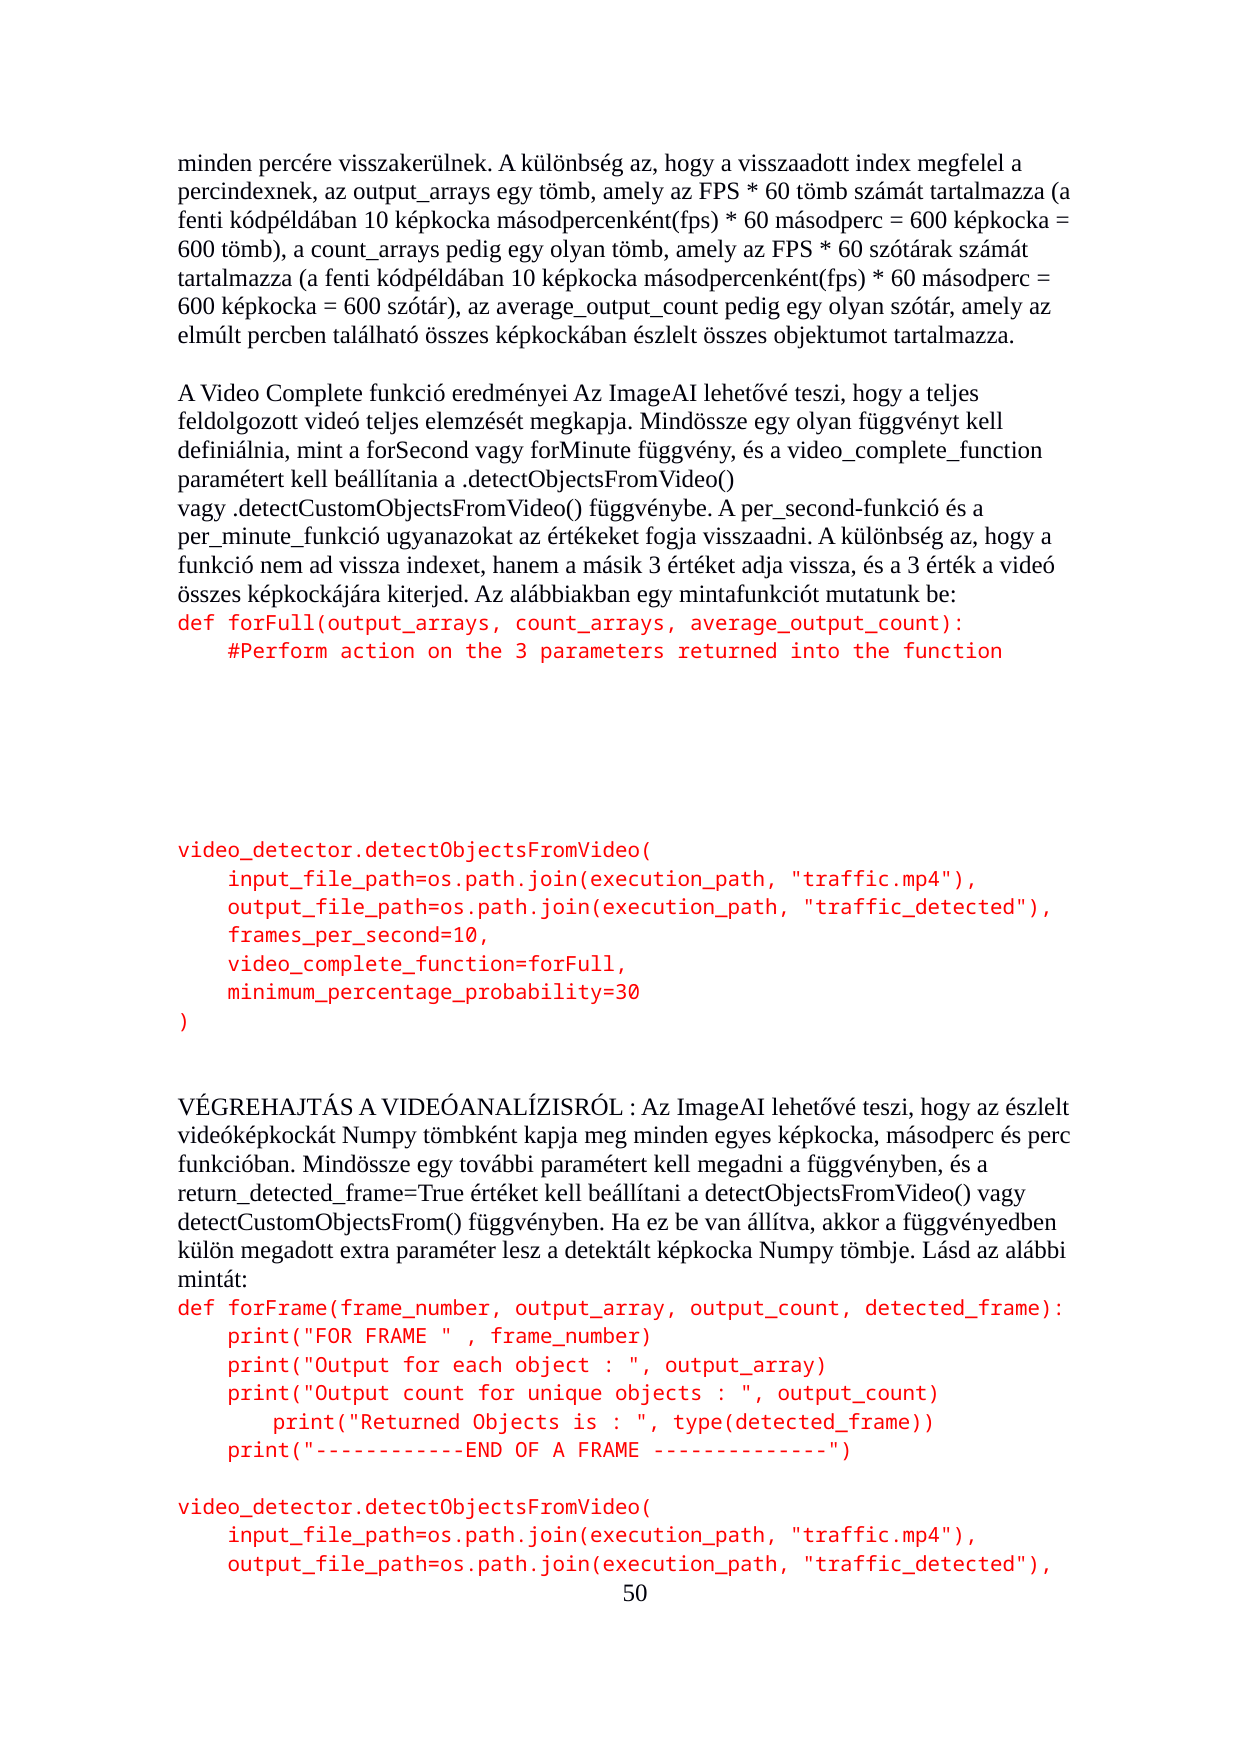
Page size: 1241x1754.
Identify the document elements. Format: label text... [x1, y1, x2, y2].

text def forFrame(frame_number, output_array, output_count, detected_frame): [177, 1293, 1092, 1321]
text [177, 148, 1092, 349]
text video_detector.detectObjectsFromVideo( [177, 1492, 1092, 1521]
text frames_per_second=10, [177, 921, 1092, 949]
text input_file_path=os.path.join(execution_path, "traffic.mp4"), [177, 864, 1092, 892]
text minimum_percentage_probability=30 [177, 977, 1092, 1006]
text print("Returned Objects is : ", type(detected_frame)) [177, 1407, 1092, 1435]
text output_file_path=os.path.join(execution_path, "traffic_detected"), [177, 892, 1092, 921]
text print("Output for each object : ", output_array) [177, 1350, 1092, 1378]
text print("Output count for unique objects : ", output_count) [177, 1378, 1092, 1407]
text video_detector.detectObjectsFromVideo( [177, 835, 1092, 864]
text print("------------END OF A FRAME --------------") [177, 1435, 1092, 1464]
text output_file_path=os.path.join(execution_path, "traffic_detected"), [177, 1549, 1092, 1577]
text def forFull(output_arrays, count_arrays, average_output_count): [177, 608, 1092, 636]
text VÉGREHAJTÁS A VIDEÓANALÍZISRÓL : Az ImageAI lehetővé teszi, hogy az észlelt videóképkockát Numpy tömbként kapja meg minden egyes képkocka, másodperc és perc funkcióban. Mindössze egy további paramétert kell megadni a függvényben, és a return_detected_frame=True értéket kell beállítani a detectObjectsFromVideo() vagy detectCustomObjectsFrom() függvényben. Ha ez be van állítva, akkor a függvényedben külön megadott extra paraméter lesz a detektált képkocka Numpy tömbje. Lásd az alábbi mintát: [177, 1092, 1092, 1293]
text ) [177, 1006, 1092, 1034]
text video_complete_function=forFull, [177, 949, 1092, 977]
text input_file_path=os.path.join(execution_path, "traffic.mp4"), [177, 1521, 1092, 1549]
text #Perform action on the 3 parameters returned into the function [177, 636, 1092, 664]
text print("FOR FRAME " , frame_number) [177, 1321, 1092, 1350]
text A Video Complete funkció eredményei Az ImageAI lehetővé teszi, hogy a teljes feldolgozott videó teljes elemzését megkapja. Mindössze egy olyan függvényt kell definiálnia, mint a forSecond vagy forMinute függvény, és a video_complete_function paramétert kell beállítania a .detectObjectsFromVideo() vagy .detectCustomObjectsFromVideo() függvénybe. A per_second-funkció és a per_minute_funkció ugyanazokat az értékeket fogja visszaadni. A különbség az, hogy a funkció nem ad vissza indexet, hanem a másik 3 értéket adja vissza, és a 3 érték a videó összes képkockájára kiterjed. Az alábbiakban egy mintafunkciót mutatunk be: [177, 378, 1092, 608]
